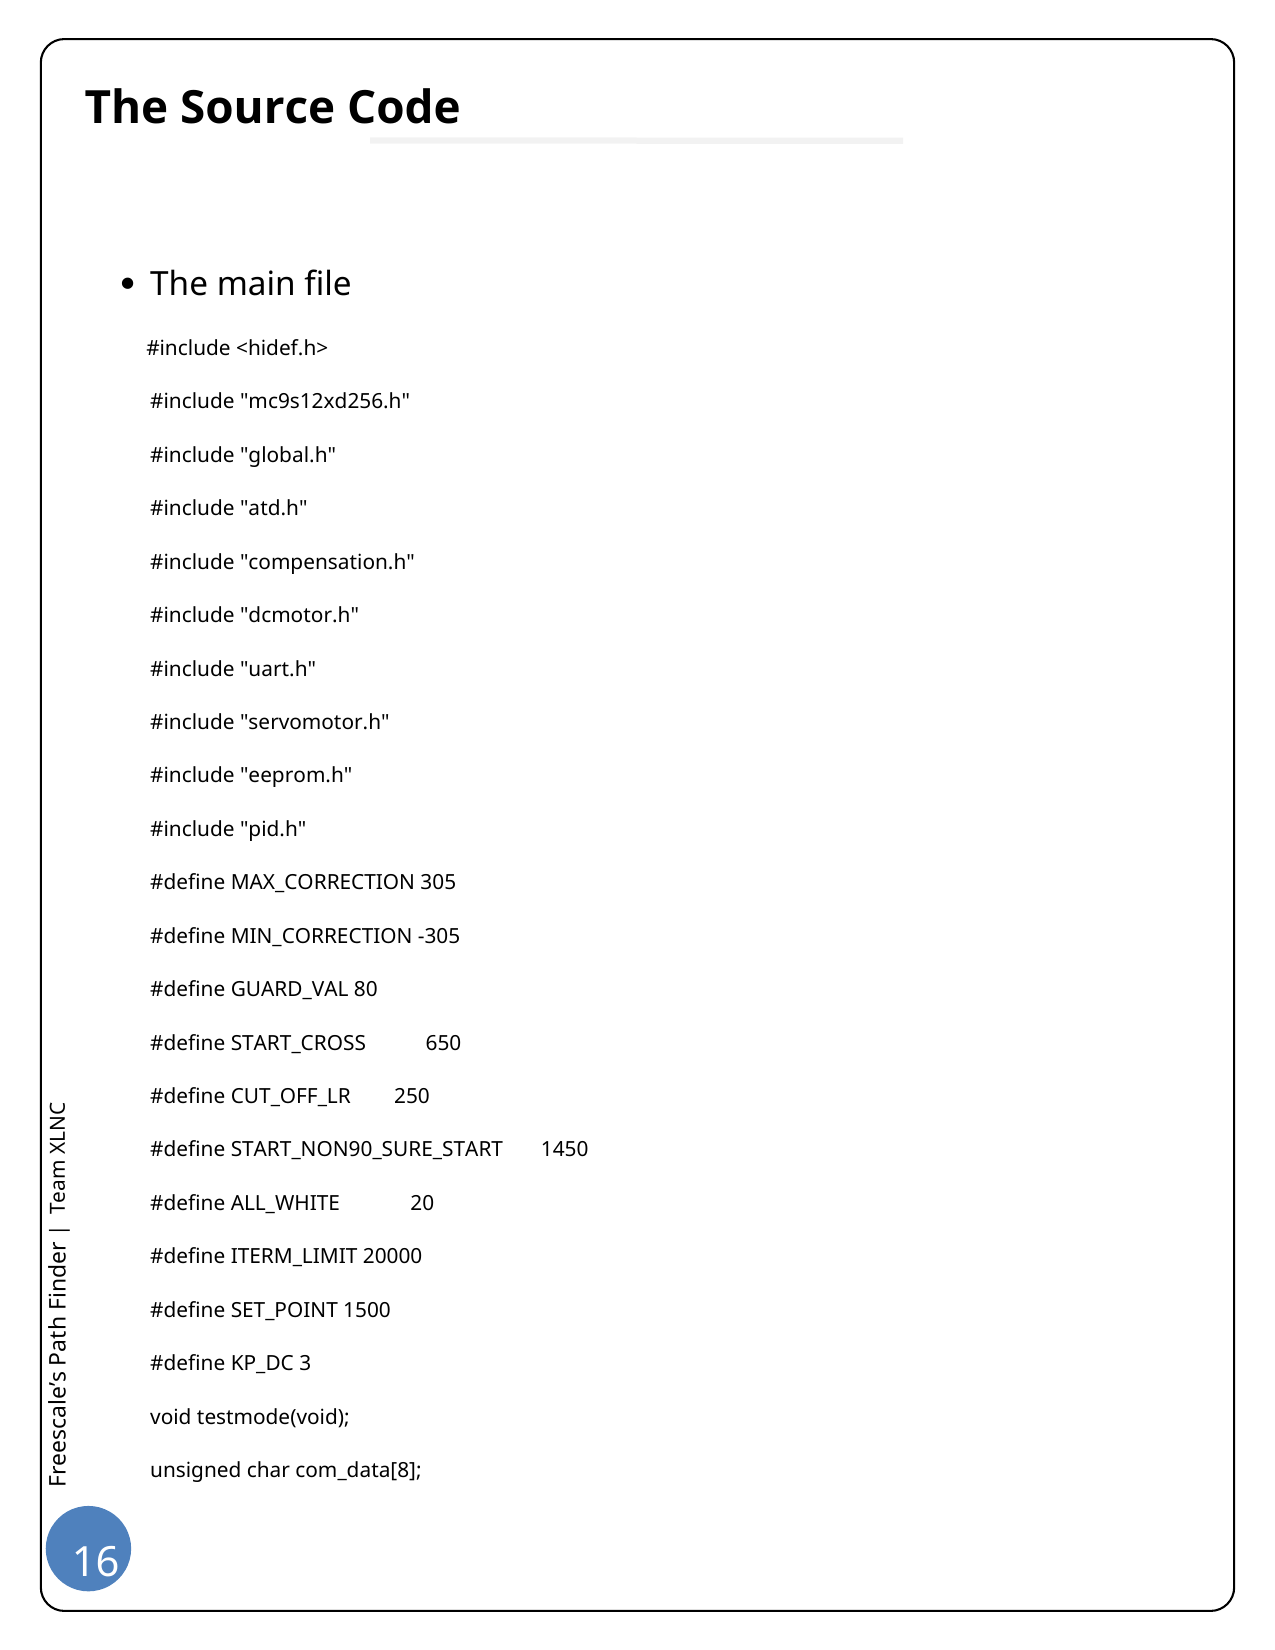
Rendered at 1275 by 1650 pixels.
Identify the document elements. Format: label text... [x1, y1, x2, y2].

text #define CUT_OFF_LR 250 [150, 1081, 1153, 1109]
text #include <hidef.h> [141, 333, 1153, 361]
text #include "servomotor.h" [150, 707, 1153, 736]
text #define START_NON90_SURE_START 1450 [150, 1134, 1153, 1163]
text #define ALL_WHITE 20 [150, 1188, 1153, 1216]
text unsigned char com_data[8]; [150, 1455, 1153, 1484]
text #include "mc9s12xd256.h" [150, 386, 1153, 415]
text #define GUARD_VAL 80 [150, 974, 1153, 1003]
text #include "eeprom.h" [150, 761, 1153, 789]
list The main file [122, 260, 1153, 305]
text #define KP_DC 3 [150, 1348, 1153, 1377]
text #define SET_POINT 1500 [150, 1295, 1153, 1323]
text #define START_CROSS 650 [150, 1028, 1153, 1056]
text #include "dcmotor.h" [150, 600, 1153, 629]
text #define MIN_CORRECTION -305 [150, 921, 1153, 949]
text void testmode(void); [150, 1402, 1153, 1430]
text #include "atd.h" [150, 493, 1153, 522]
text The Source Code [84, 75, 1153, 137]
text #define MAX_CORRECTION 305 [150, 867, 1153, 896]
text #include "compensation.h" [150, 547, 1153, 575]
text #define ITERM_LIMIT 20000 [150, 1241, 1153, 1270]
text #include "uart.h" [150, 654, 1153, 682]
text #include "global.h" [150, 440, 1153, 468]
text #include "pid.h" [150, 814, 1153, 842]
